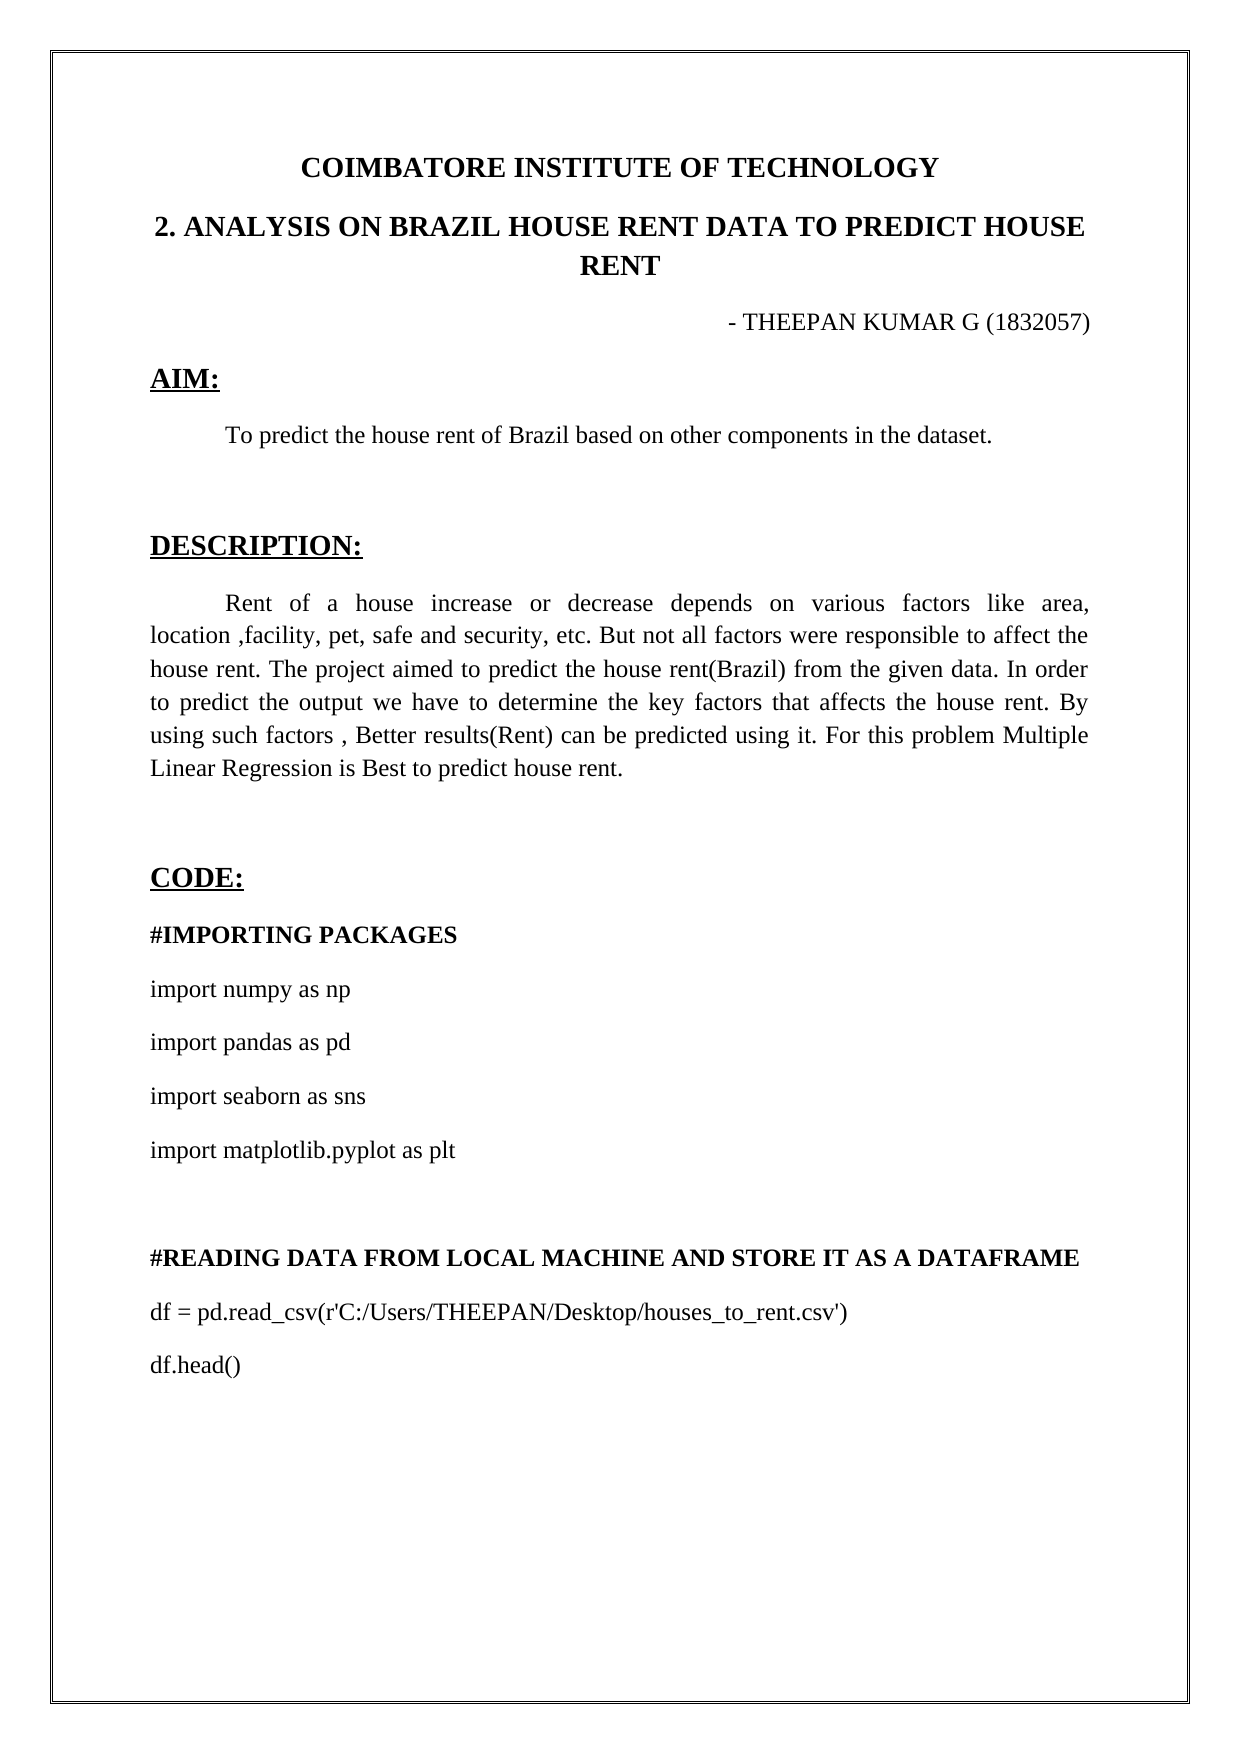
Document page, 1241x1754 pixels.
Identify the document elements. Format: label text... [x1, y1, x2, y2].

text #READING DATA FROM LOCAL MACHINE AND STORE IT AS A DATAFRAME [150, 1243, 1090, 1272]
text #IMPORTING PACKAGES [150, 920, 1090, 948]
text Rent of a house increase or decrease depends on various factors like area, location ,facility, pet, safe and security, etc. But not all factors were responsible to affect the house rent. The project aimed to predict the house rent(Brazil) from the given data. In order to predict the output we have to determine the key factors that affects the house rent. By using such factors , Better results(Rent) can be predicted using it. For this problem Multiple Linear Regression is Best to predict house rent. [150, 588, 1090, 781]
text import numpy as np [150, 974, 1090, 1002]
text import pandas as pd [150, 1027, 1090, 1056]
text 2. ANALYSIS ON BRAZIL HOUSE RENT DATA TO PREDICT HOUSE RENT [150, 209, 1090, 281]
text CODE: [150, 860, 1090, 894]
text import seaborn as sns [150, 1081, 1090, 1110]
text - THEEPAN KUMAR G (1832057) [150, 307, 1090, 336]
text import matplotlib.pyplot as plt [150, 1135, 1090, 1164]
text AIM: [150, 361, 1090, 395]
text df.head() [150, 1351, 1090, 1379]
text COIMBATORE INSTITUTE OF TECHNOLOGY [150, 150, 1090, 183]
text DESCRIPTION: [150, 528, 1090, 562]
text To predict the house rent of Brazil based on other components in the dataset. [150, 421, 1090, 449]
text df = pd.read_csv(r'C:/Users/THEEPAN/Desktop/houses_to_rent.csv') [150, 1297, 1090, 1326]
